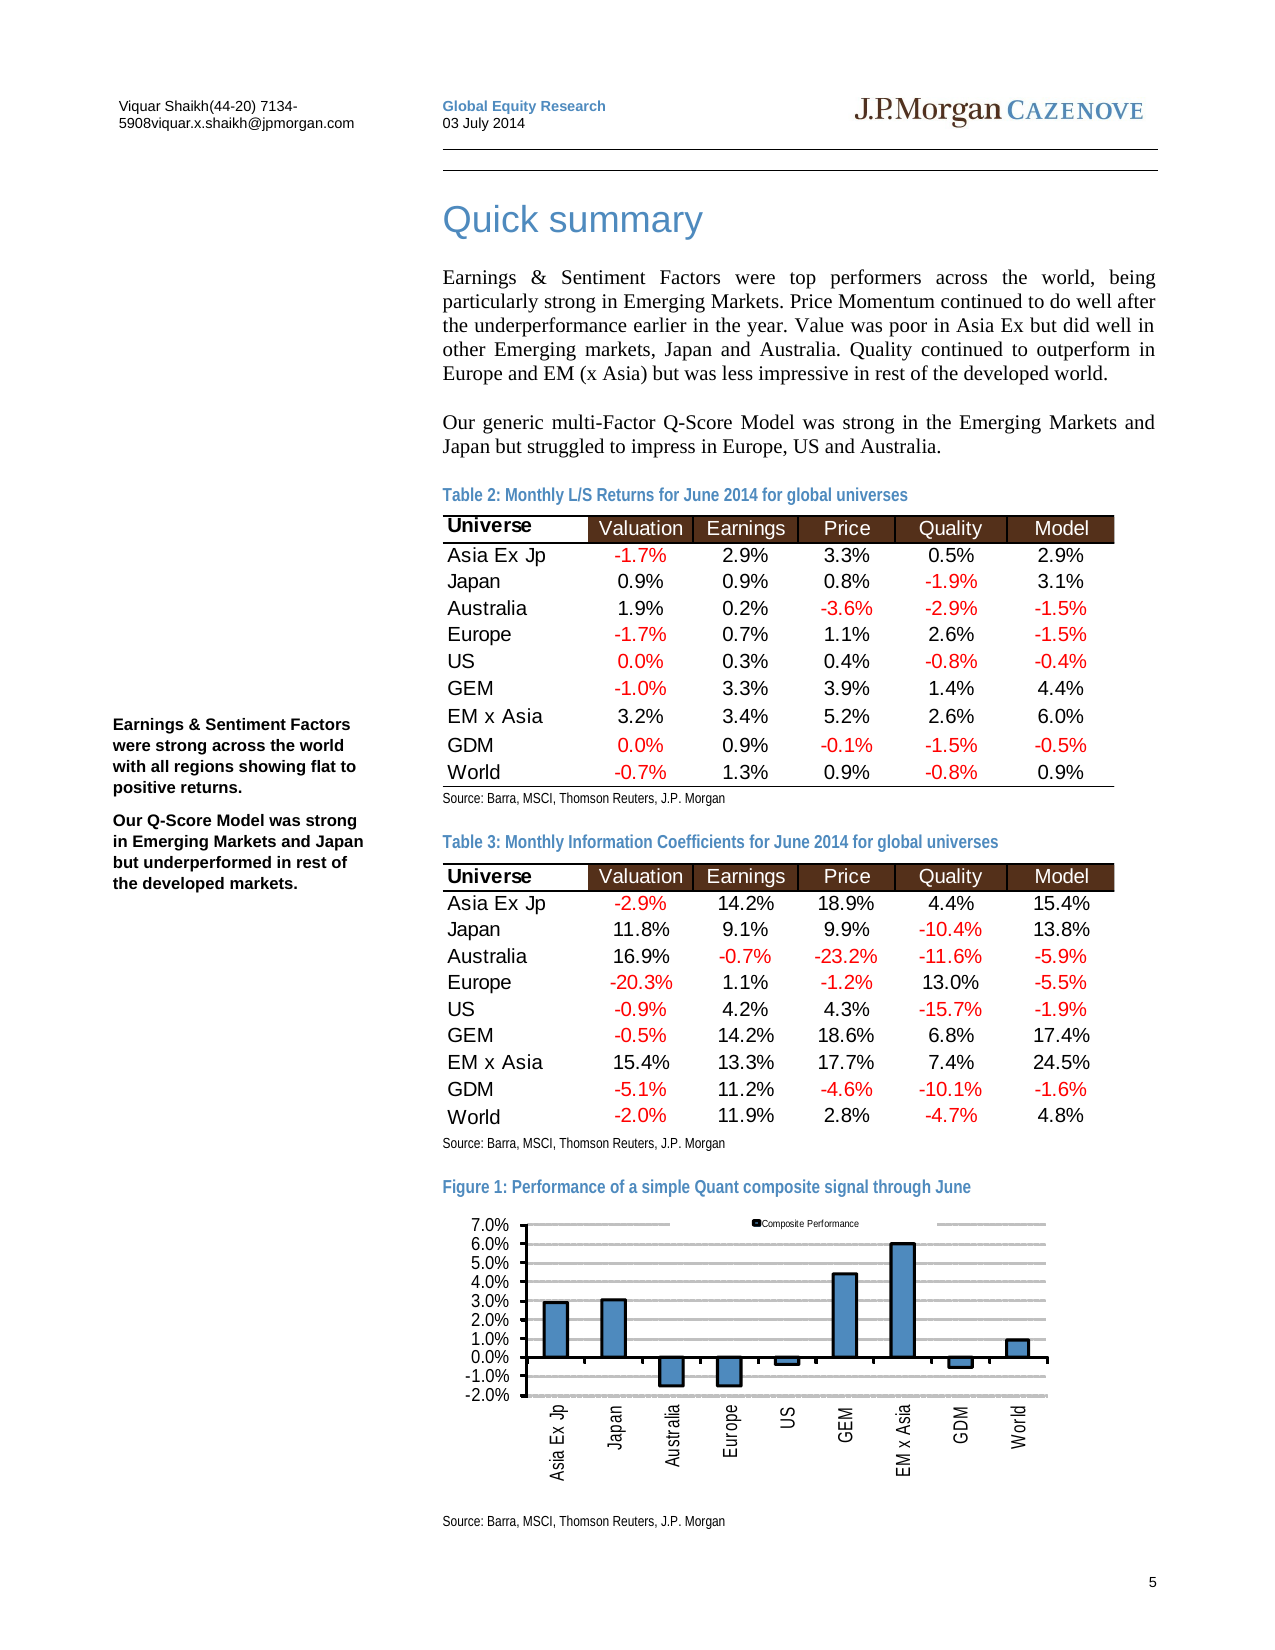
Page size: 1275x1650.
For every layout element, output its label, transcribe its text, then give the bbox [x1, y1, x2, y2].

text Earnings & Sentiment Factors were top performers across the world, being particularly strong in Emerging Markets. Price Momentum continued to do well after the underperformance earlier in the year. Value was poor in Asia Ex but did well in other Emerging markets, Japan and Australia. Quality continued to outperform in Europe and EM (x Asia) but was less impressive in rest of the developed world. [442, 265, 1156, 385]
text Source: Barra, MSCI, Thomson Reuters, J.P. Morgan [442, 788, 1156, 806]
picture [840, 97, 1157, 129]
text Our Q-Score Model was strong in Emerging Markets and Japan but underperformed in rest of the developed markets. [113, 809, 375, 893]
text Source: Barra, MSCI, Thomson Reuters, J.P. Morgan [442, 1132, 1156, 1151]
text Quick summary [442, 197, 1156, 240]
text Source: Barra, MSCI, Thomson Reuters, J.P. Morgan [442, 1511, 1156, 1529]
text Our generic multi-Factor Q-Score Model was strong in the Emerging Markets and Japan but struggled to impress in Europe, US and Australia. [442, 410, 1156, 458]
text Earnings & Sentiment Factors were strong across the world with all regions showing flat to positive returns. [113, 713, 375, 797]
